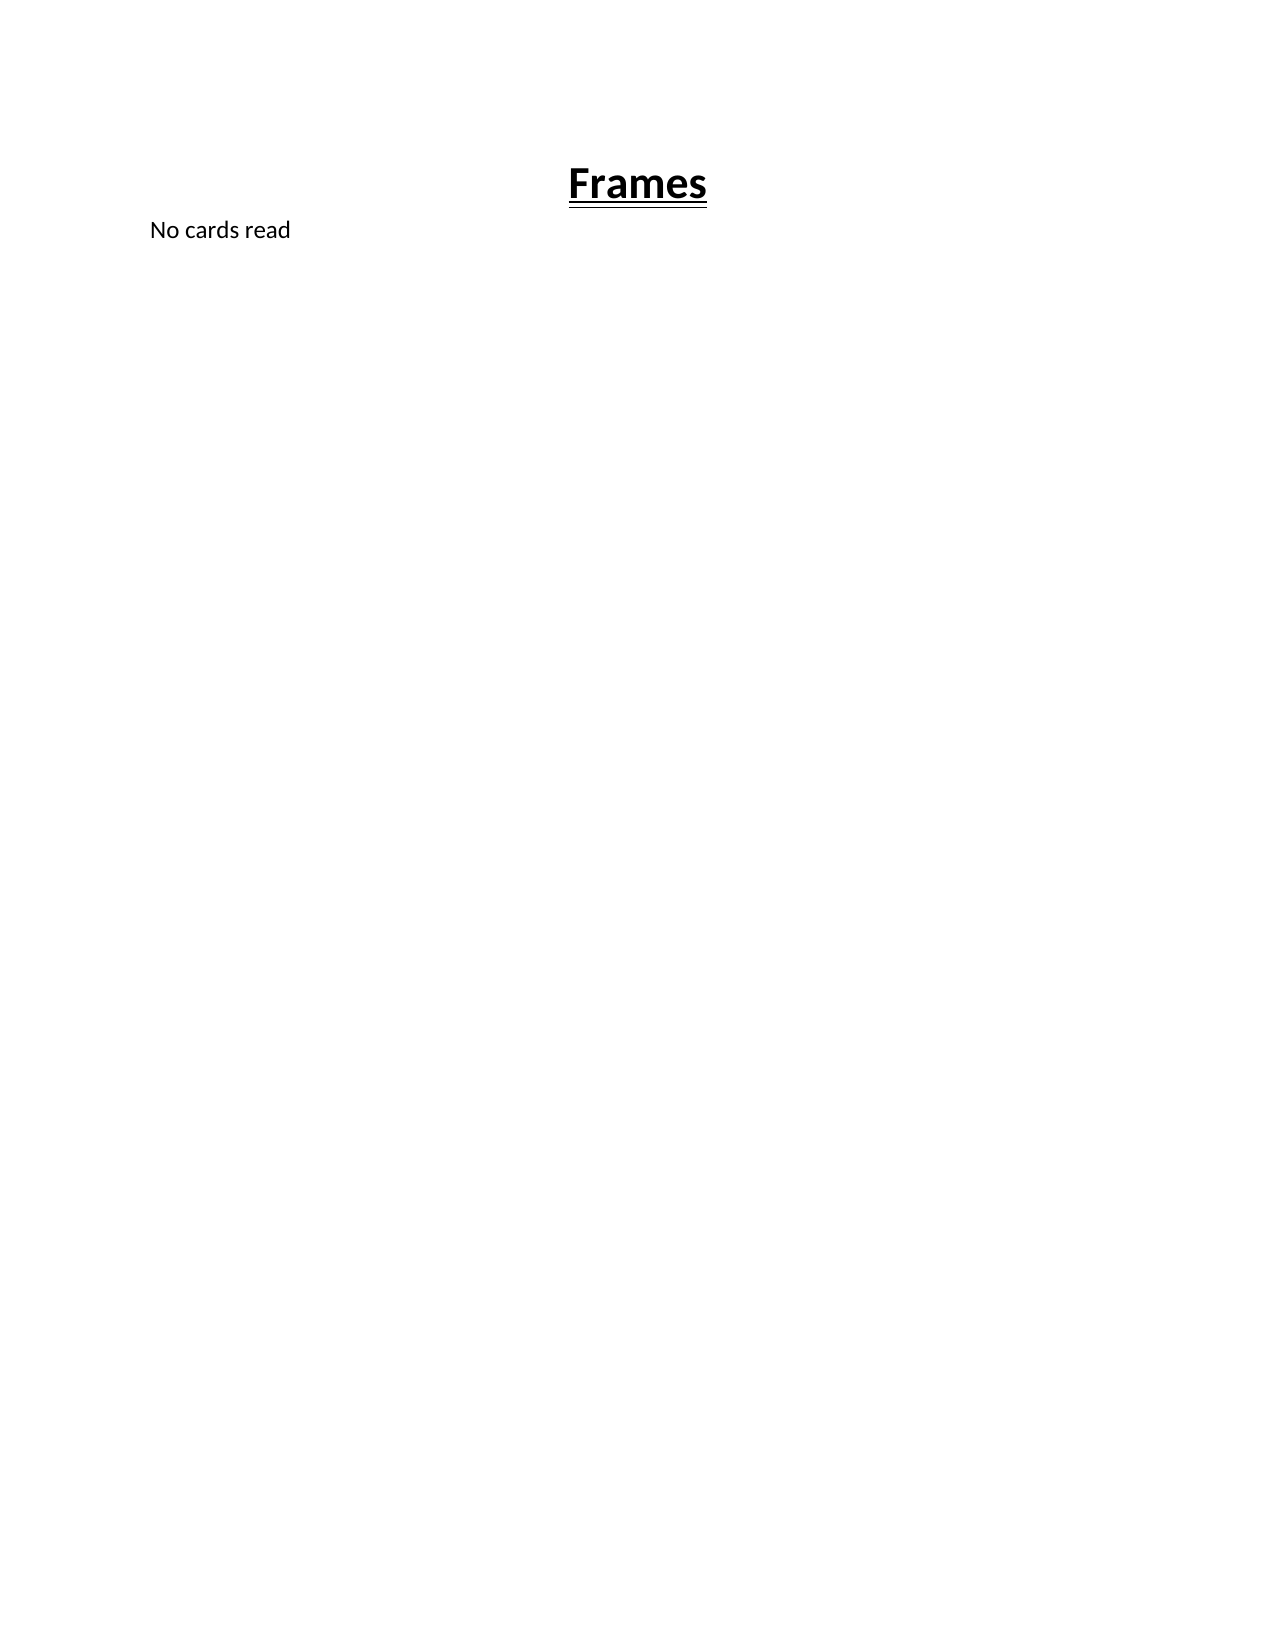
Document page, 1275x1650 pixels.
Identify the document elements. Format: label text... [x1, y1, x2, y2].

text No cards read [150, 214, 1125, 245]
subtitle Frames [150, 154, 1125, 210]
